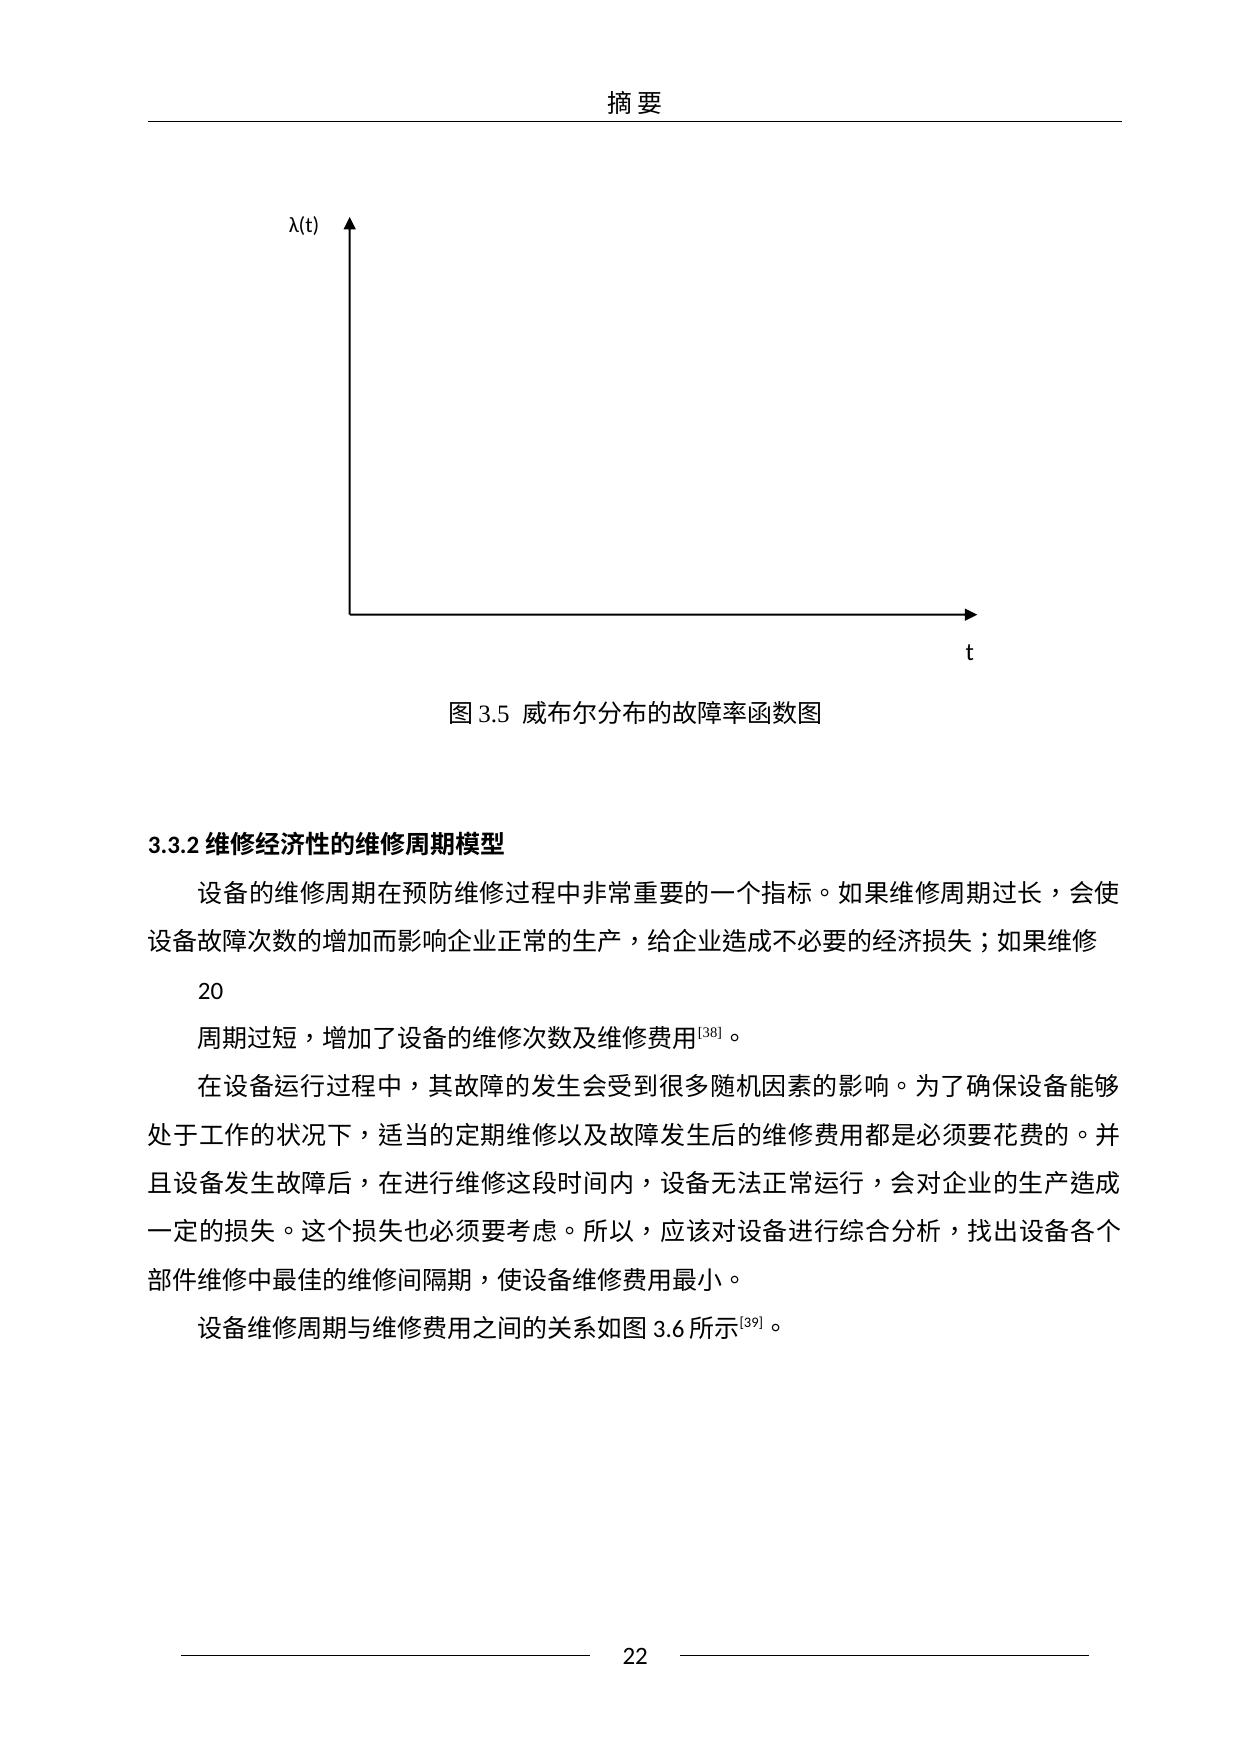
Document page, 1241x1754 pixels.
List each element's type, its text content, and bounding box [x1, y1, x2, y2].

text 在设备运行过程中，其故障的发生会受到很多随机因素的影响。为了确保设备能够处于工作的状况下，适当的定期维修以及故障发生后的维修费用都是必须要花费的。并且设备发生故障后，在进行维修这段时间内，设备无法正常运行，会对企业的生产造成一定的损失。这个损失也必须要考虑。所以，应该对设备进行综合分析，找出设备各个部件维修中最佳的维修间隔期，使设备维修费用最小。 [148, 1054, 1122, 1295]
text 设备维修周期与维修费用之间的关系如图3.6所示[39]。 [148, 1295, 1122, 1344]
text 20 [148, 957, 1122, 1005]
text 设备的维修周期在预防维修过程中非常重要的一个指标。如果维修周期过长，会使设备故障次数的增加而影响企业正常的生产，给企业造成不必要的经济损失；如果维修 [148, 860, 1122, 957]
text 周期过短，增加了设备的维修次数及维修费用[38]。 [148, 1005, 1122, 1054]
picture [233, 147, 1087, 664]
text 图3.5 威布尔分布的故障率函数图 [148, 696, 1122, 729]
subtitle 3.3.2 维修经济性的维修周期模型 [148, 826, 1122, 860]
